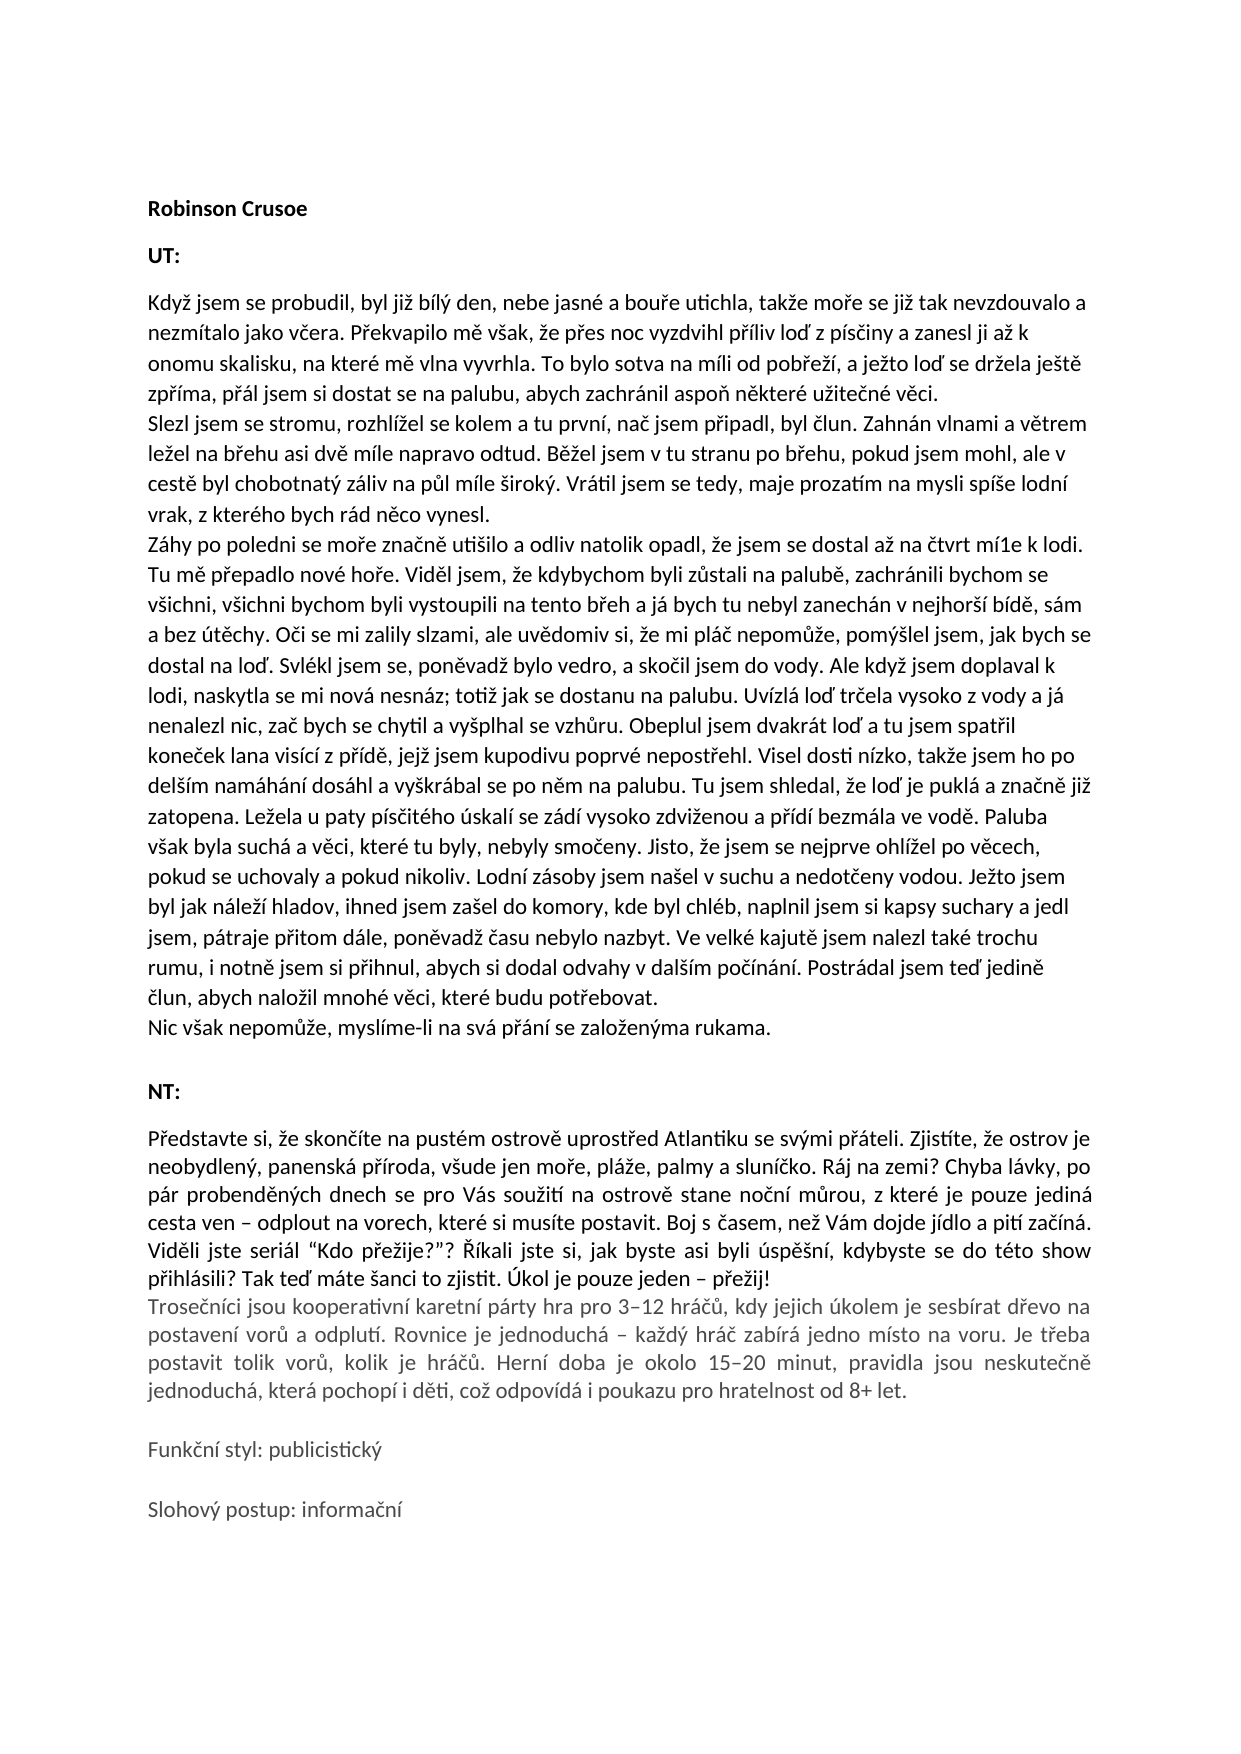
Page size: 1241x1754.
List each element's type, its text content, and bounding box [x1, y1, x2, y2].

text Funkční styl: publicistický [148, 1436, 1093, 1463]
text Představte si, že skončíte na pustém ostrově uprostřed Atlantiku se svými přáteli. Zjistíte, že ostrov je neobydlený, panenská příroda, všude jen moře, pláže, palmy a sluníčko. Ráj na zemi? Chyba lávky, po pár probenděných dnech se pro Vás soužití na ostrově stane noční můrou, z které je pouze jediná cesta ven – odplout na vorech, které si musíte postavit. Boj s časem, než Vám dojde jídlo a pití začíná. Viděli jste seriál “Kdo přežije?”? Říkali jste si, jak byste asi byli úspěšní, kdybyste se do této show přihlásili? Tak teď máte šanci to zjistit. Úkol je pouze jeden – přežij! [148, 1124, 1093, 1292]
text Slohový postup: informační [148, 1495, 1093, 1523]
text Trosečníci jsou kooperativní karetní párty hra pro 3–12 hráčů, kdy jejich úkolem je sesbírat dřevo na postavení vorů a odplutí. Rovnice je jednoduchá – každý hráč zabírá jedno místo na voru. Je třeba postavit tolik vorů, kolik je hráčů. Herní doba je okolo 15–20 minut, pravidla jsou neskutečně jednoduchá, která pochopí i děti, což odpovídá i poukazu pro hratelnost od 8+ let. [148, 1292, 1093, 1404]
text Robinson Crusoe [148, 194, 1093, 222]
text UT: [148, 241, 1093, 269]
text Když jsem se probudil, byl již bílý den, nebe jasné a bouře utichla, takže moře se již tak nevzdouvalo a nezmítalo jako včera. Překvapilo mě však, že přes noc vyzdvihl příliv loď z písčiny a zanesl ji až k onomu skalisku, na které mě vlna vyvrhla. To bylo sotva na míli od pobřeží, a ježto loď se držela ještě zpříma, přál jsem si dostat se na palubu, abych zachránil aspoň některé užitečné věci. Slezl jsem se stromu, rozhlížel se kolem a tu první, nač jsem připadl, byl člun. Zahnán vlnami a větrem ležel na břehu asi dvě míle napravo odtud. Běžel jsem v tu stranu po břehu, pokud jsem mohl, ale v cestě byl chobotnatý záliv na půl míle široký. Vrátil jsem se tedy, maje prozatím na mysli spíše lodní vrak, z kterého bych rád něco vynesl. Záhy po poledni se moře značně utišilo a odliv natolik opadl, že jsem se dostal až na čtvrt mí1e k lodi. Tu mě přepadlo nové hoře. Viděl jsem, že kdybychom byli zůstali na palubě, zachránili bychom se všichni, všichni bychom byli vystoupili na tento břeh a já bych tu nebyl zanechán v nejhorší bídě, sám a bez útěchy. Oči se mi zalily slzami, ale uvědomiv si, že mi pláč nepomůže, pomýšlel jsem, jak bych se dostal na loď. Svlékl jsem se, poněvadž bylo vedro, a skočil jsem do vody. Ale když jsem doplaval k lodi, naskytla se mi nová nesnáz; totiž jak se dostanu na palubu. Uvízlá loď trčela vysoko z vody a já nenalezl nic, zač bych se chytil a vyšplhal se vzhůru. Obeplul jsem dvakrát loď a tu jsem spatřil koneček lana visící z přídě, jejž jsem kupodivu poprvé nepostřehl. Visel dosti nízko, takže jsem ho po delším namáhání dosáhl a vyškrábal se po něm na palubu. Tu jsem shledal, že loď je puklá a značně již zatopena. Ležela u paty písčitého úskalí se zádí vysoko zdviženou a přídí bezmála ve vodě. Paluba však byla suchá a věci, které tu byly, nebyly smočeny. Jisto, že jsem se nejprve ohlížel po věcech, pokud se uchovaly a pokud nikoliv. Lodní zásoby jsem našel v suchu a nedotčeny vodou. Ježto jsem byl jak náleží hladov, ihned jsem zašel do komory, kde byl chléb, naplnil jsem si kapsy suchary a jedl jsem, pátraje přitom dále, poněvadž času nebylo nazbyt. Ve velké kajutě jsem nalezl také trochu rumu, i notně jsem si přihnul, abych si dodal odvahy v dalším počínání. Postrádal jsem teď jedině člun, abych naložil mnohé věci, které budu potřebovat. Nic však nepomůže, myslíme-li na svá přání se založenýma rukama. NT: [148, 288, 1093, 1105]
